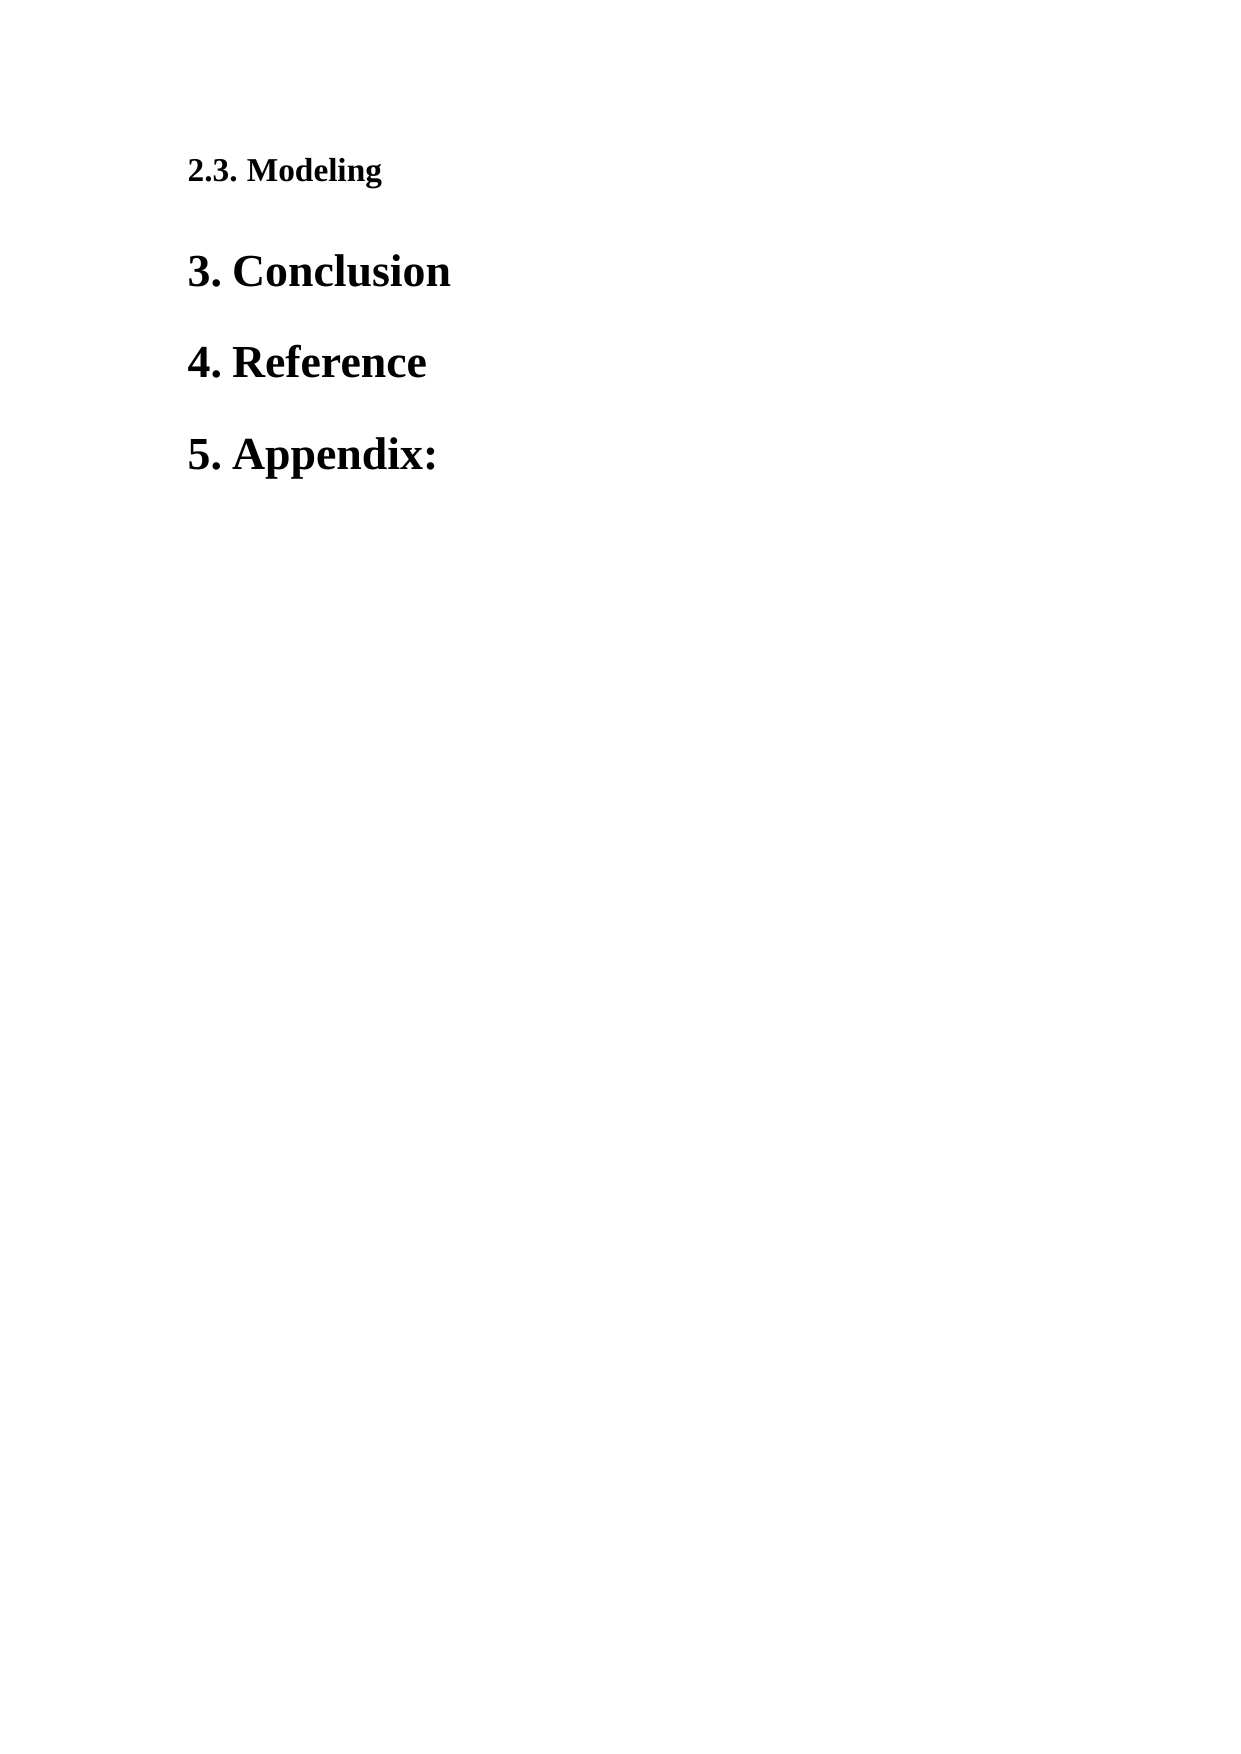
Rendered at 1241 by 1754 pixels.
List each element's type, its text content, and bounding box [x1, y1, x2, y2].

subtitle Modeling [187, 150, 1053, 188]
subtitle Appendix: [187, 426, 1053, 479]
subtitle Conclusion [187, 243, 1053, 296]
subtitle Reference [187, 335, 1053, 388]
